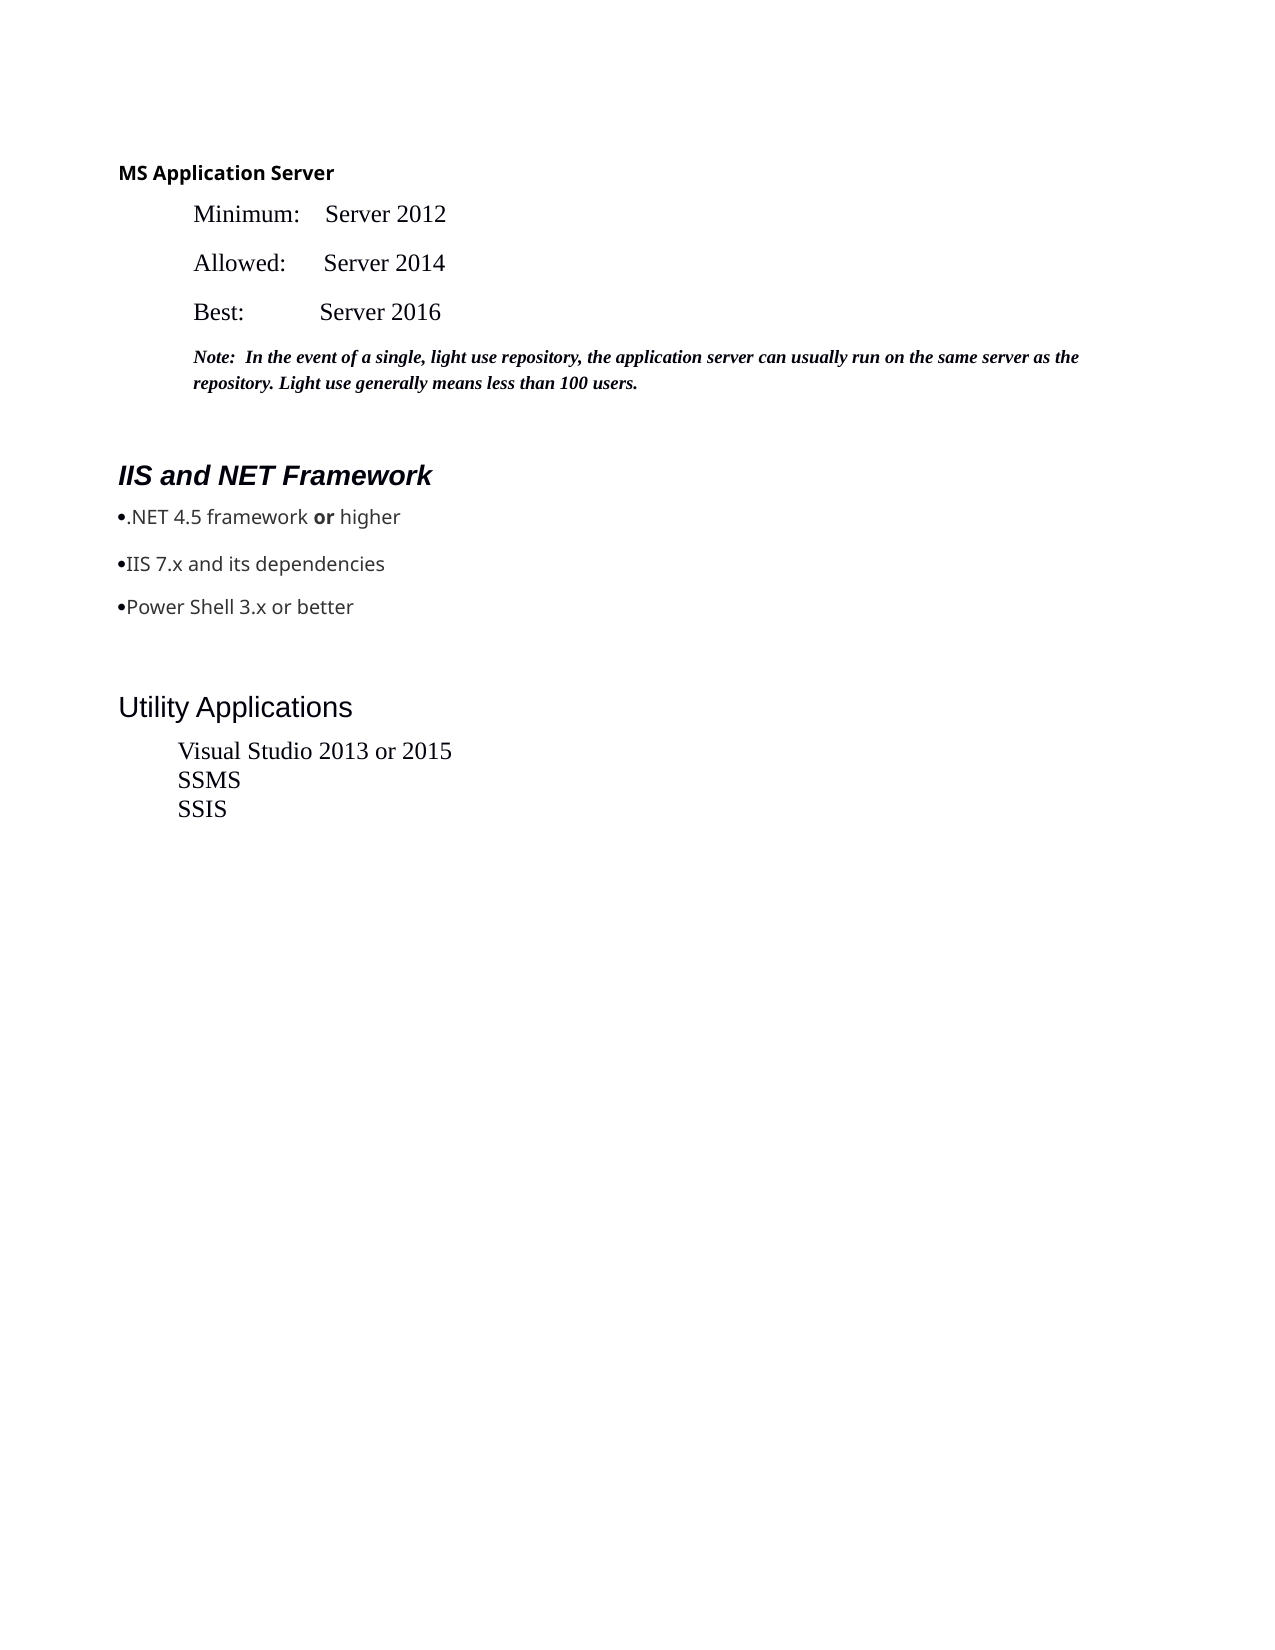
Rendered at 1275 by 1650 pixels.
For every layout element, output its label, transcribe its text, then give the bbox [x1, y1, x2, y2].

subtitle IIS and NET Framework [118, 459, 1157, 491]
list Power Shell 3.x or better [118, 593, 1157, 621]
text Allowed: Server 2014 [193, 248, 1157, 277]
text Minimum: Server 2012 [193, 199, 1157, 228]
list SSMS [177, 765, 1157, 794]
subtitle Utility Applications [118, 690, 1157, 724]
list IIS 7.x and its dependencies [118, 550, 1157, 577]
text Best: Server 2016 [193, 297, 1157, 326]
list SSIS [177, 794, 1157, 823]
list Visual Studio 2013 or 2015 [177, 736, 1157, 765]
text Note: In the event of a single, light use repository, the application server can usually run on the same server as the repository. Light use generally means less than 100 users. [193, 346, 1157, 394]
subtitle MS Application Server [118, 160, 1157, 187]
list .NET 4.5 framework or higher [118, 503, 1157, 531]
